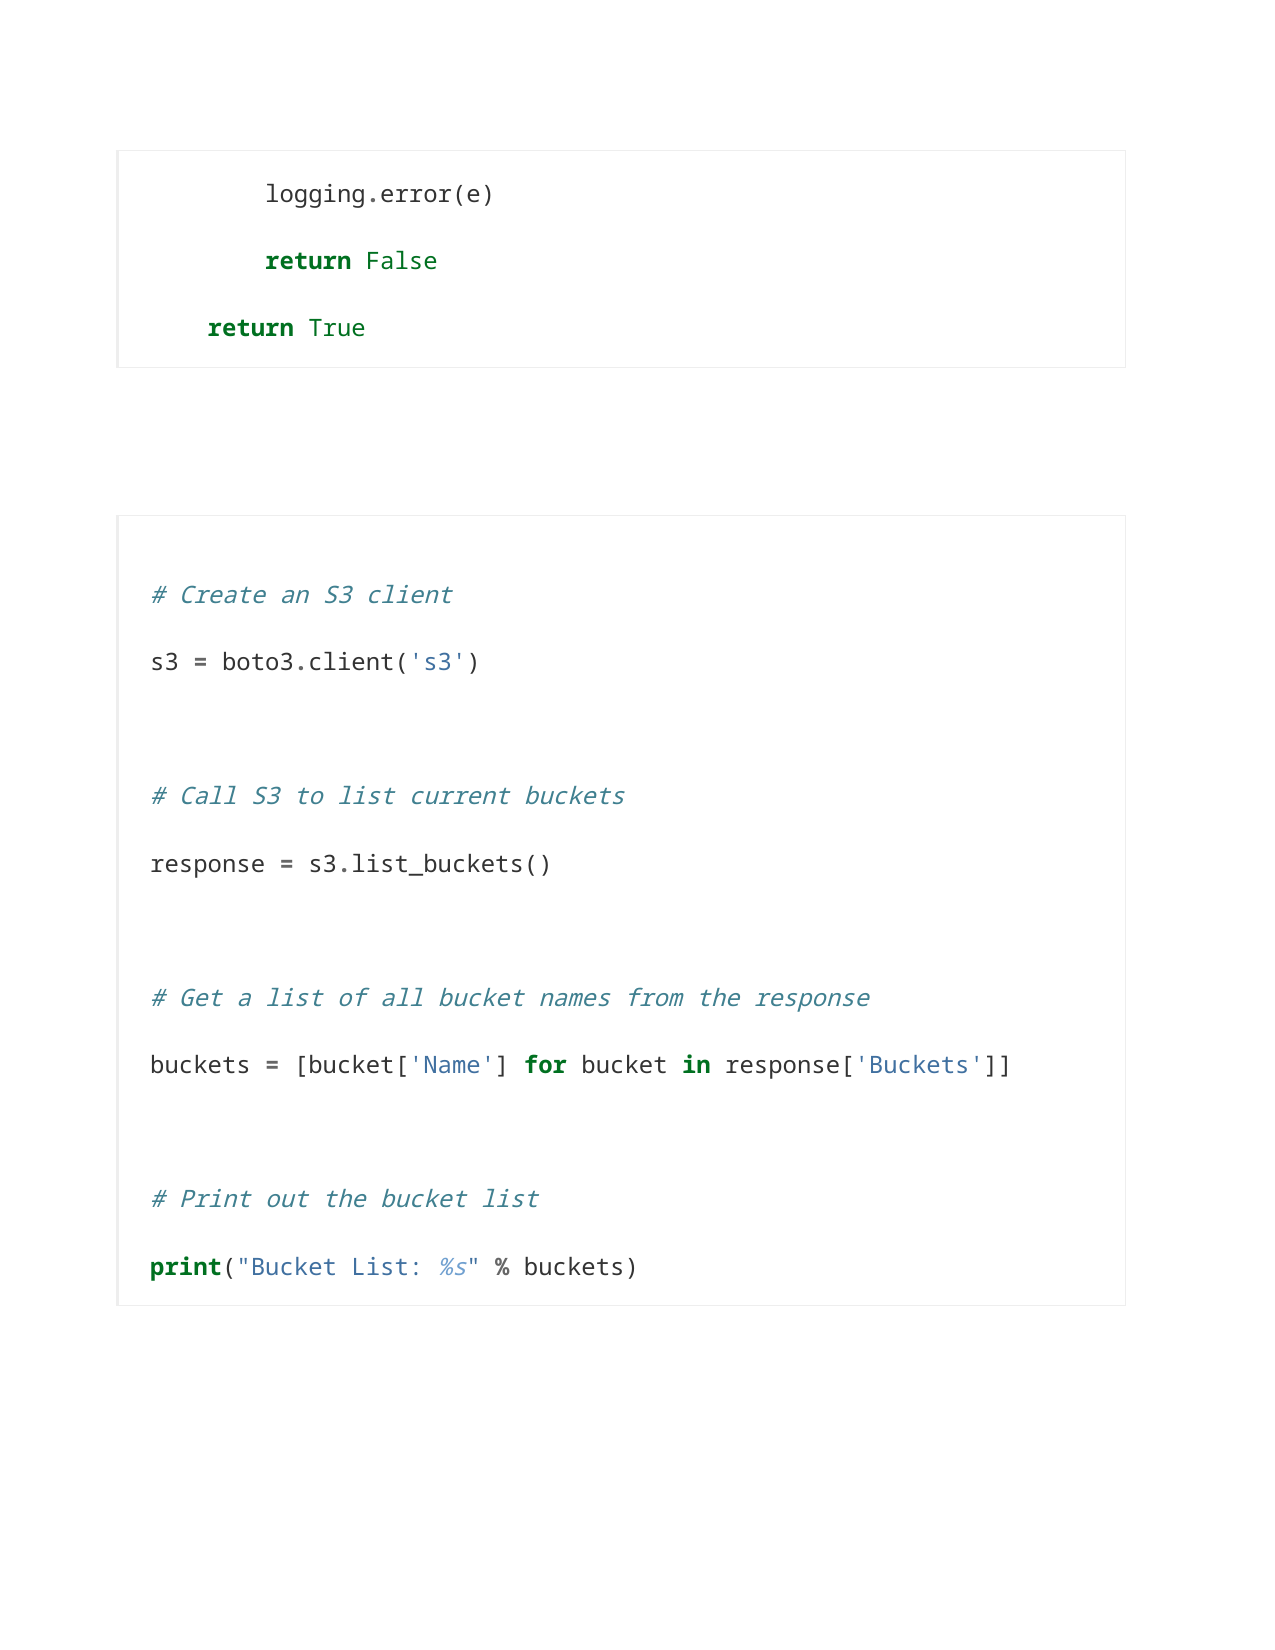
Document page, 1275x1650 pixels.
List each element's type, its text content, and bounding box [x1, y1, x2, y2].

text # Get a list of all bucket names from the response [119, 954, 1125, 1013]
text buckets = [bucket['Name'] for bucket in response['Buckets']] [119, 1021, 1125, 1081]
text response = s3.list_buckets() [119, 819, 1125, 879]
text s3 = boto3.client('s3') [119, 618, 1125, 677]
text print("Bucket List: %s" % buckets) [119, 1223, 1125, 1305]
text return True [119, 284, 1125, 367]
text return False [119, 217, 1125, 277]
text logging.error(e) [119, 151, 1125, 209]
text # Call S3 to list current buckets [119, 752, 1125, 812]
text # Print out the bucket list [119, 1156, 1125, 1215]
text # Create an S3 client [119, 516, 1125, 610]
